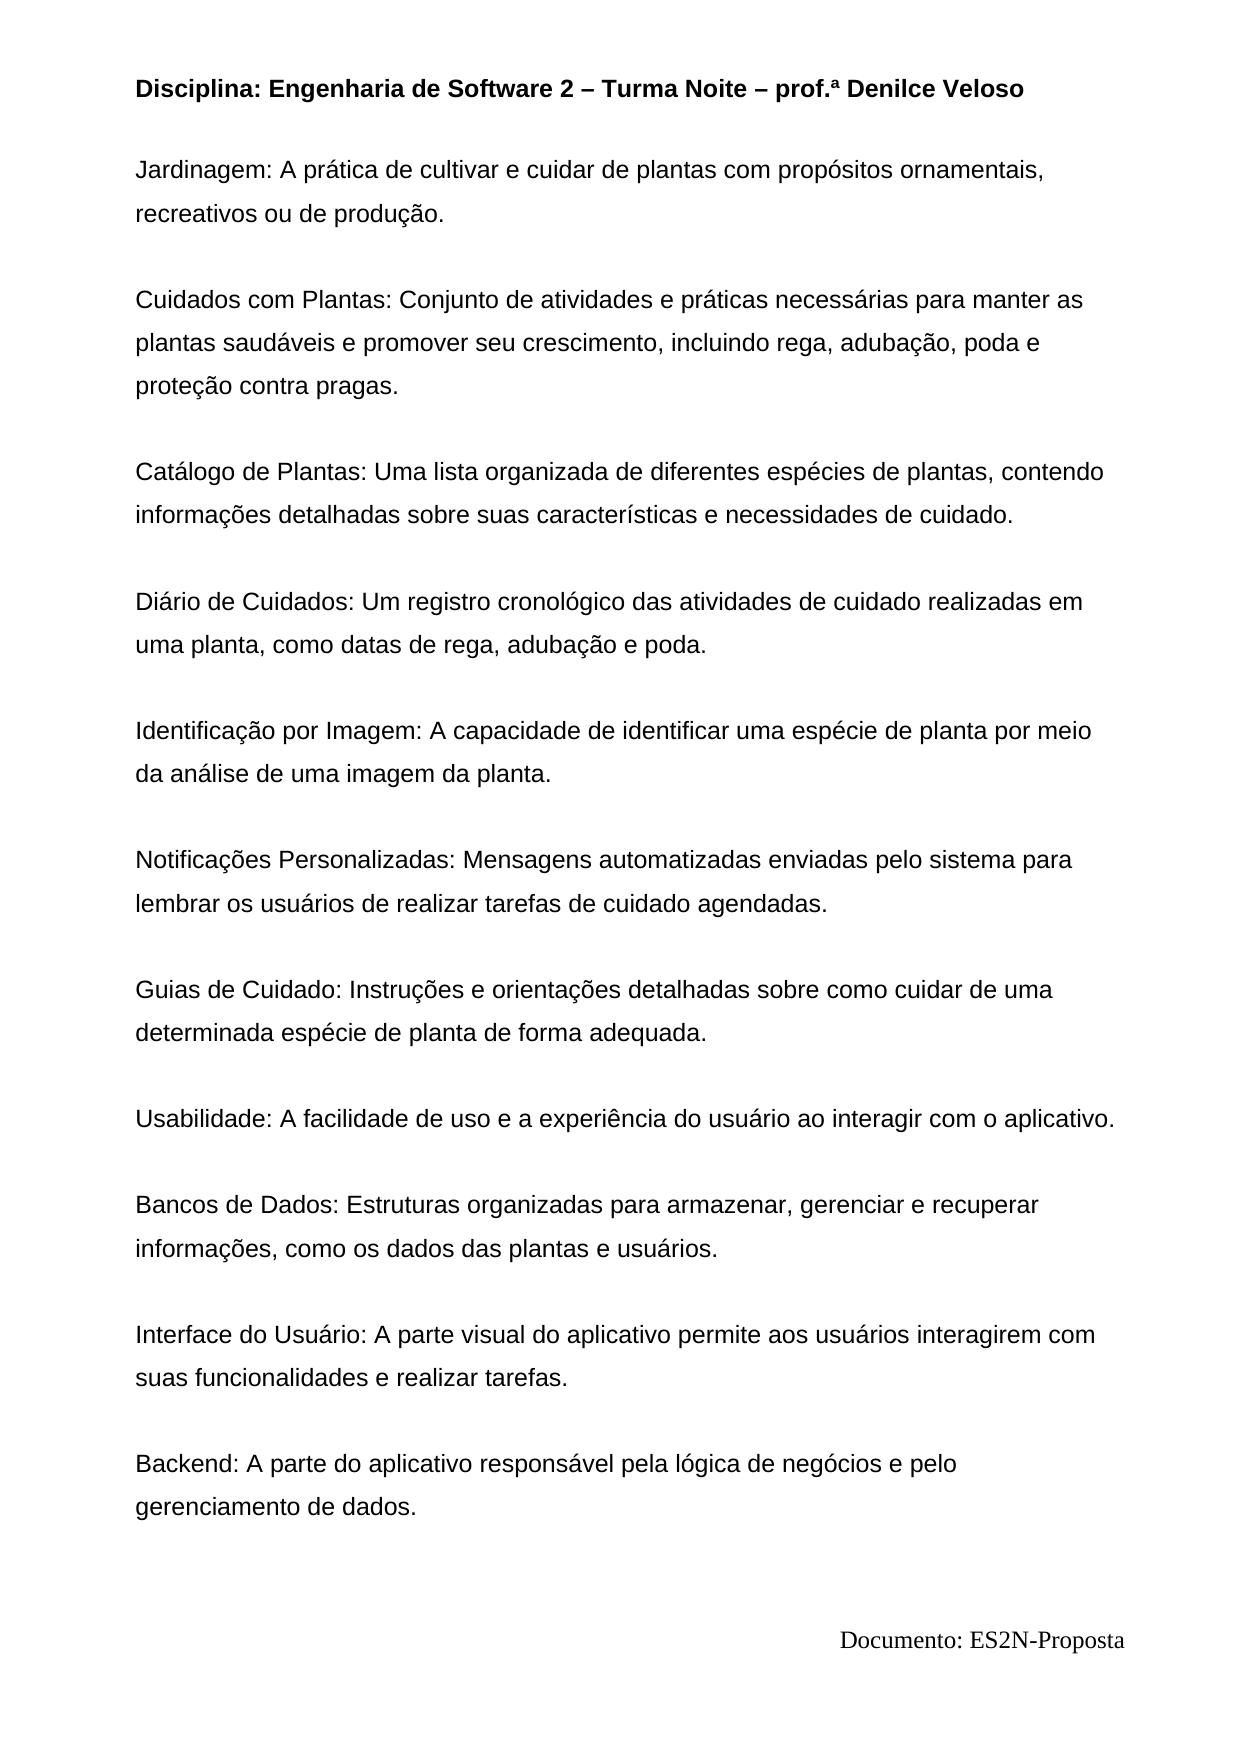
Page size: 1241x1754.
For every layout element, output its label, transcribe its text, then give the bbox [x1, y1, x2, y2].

text Backend: A parte do aplicativo responsável pela lógica de negócios e pelo gerenciamento de dados. [135, 1449, 1125, 1521]
text Notificações Personalizadas: Mensagens automatizadas enviadas pelo sistema para lembrar os usuários de realizar tarefas de cuidado agendadas. [135, 845, 1125, 917]
text Diário de Cuidados: Um registro cronológico das atividades de cuidado realizadas em uma planta, como datas de rega, adubação e poda. [135, 587, 1125, 658]
text Usabilidade: A facilidade de uso e a experiência do usuário ao interagir com o aplicativo. [135, 1104, 1125, 1133]
text Cuidados com Plantas: Conjunto de atividades e práticas necessárias para manter as plantas saudáveis e promover seu crescimento, incluindo rega, adubação, poda e proteção contra pragas. [135, 285, 1125, 400]
text Guias de Cuidado: Instruções e orientações detalhadas sobre como cuidar de uma determinada espécie de planta de forma adequada. [135, 975, 1125, 1047]
text Interface do Usuário: A parte visual do aplicativo permite aos usuários interagirem com suas funcionalidades e realizar tarefas. [135, 1320, 1125, 1392]
text Bancos de Dados: Estruturas organizadas para armazenar, gerenciar e recuperar informações, como os dados das plantas e usuários. [135, 1190, 1125, 1262]
text Catálogo de Plantas: Uma lista organizada de diferentes espécies de plantas, contendo informações detalhadas sobre suas características e necessidades de cuidado. [135, 457, 1125, 529]
text Identificação por Imagem: A capacidade de identificar uma espécie de planta por meio da análise de uma imagem da planta. [135, 716, 1125, 788]
text Jardinagem: A prática de cultivar e cuidar de plantas com propósitos ornamentais, recreativos ou de produção. [135, 155, 1125, 227]
